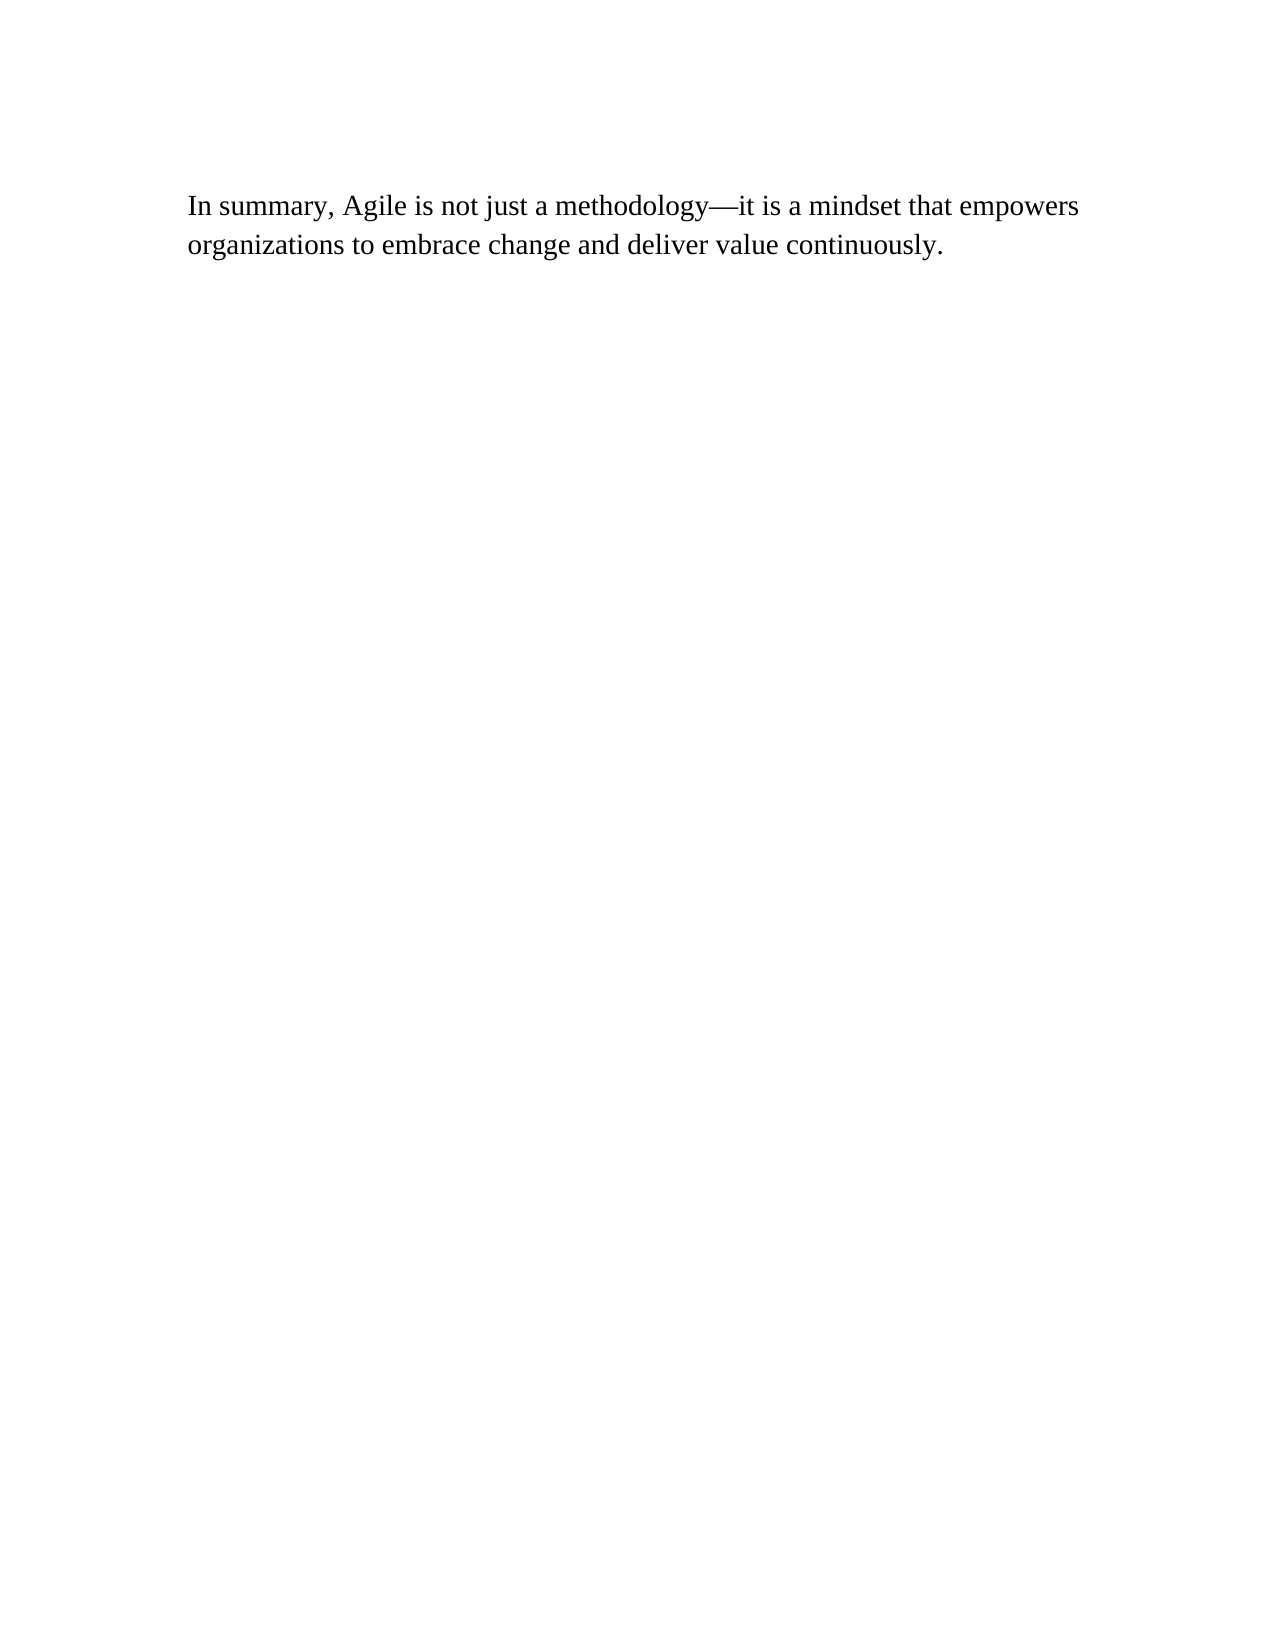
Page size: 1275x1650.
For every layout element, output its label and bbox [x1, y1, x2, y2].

text [187, 150, 1087, 261]
